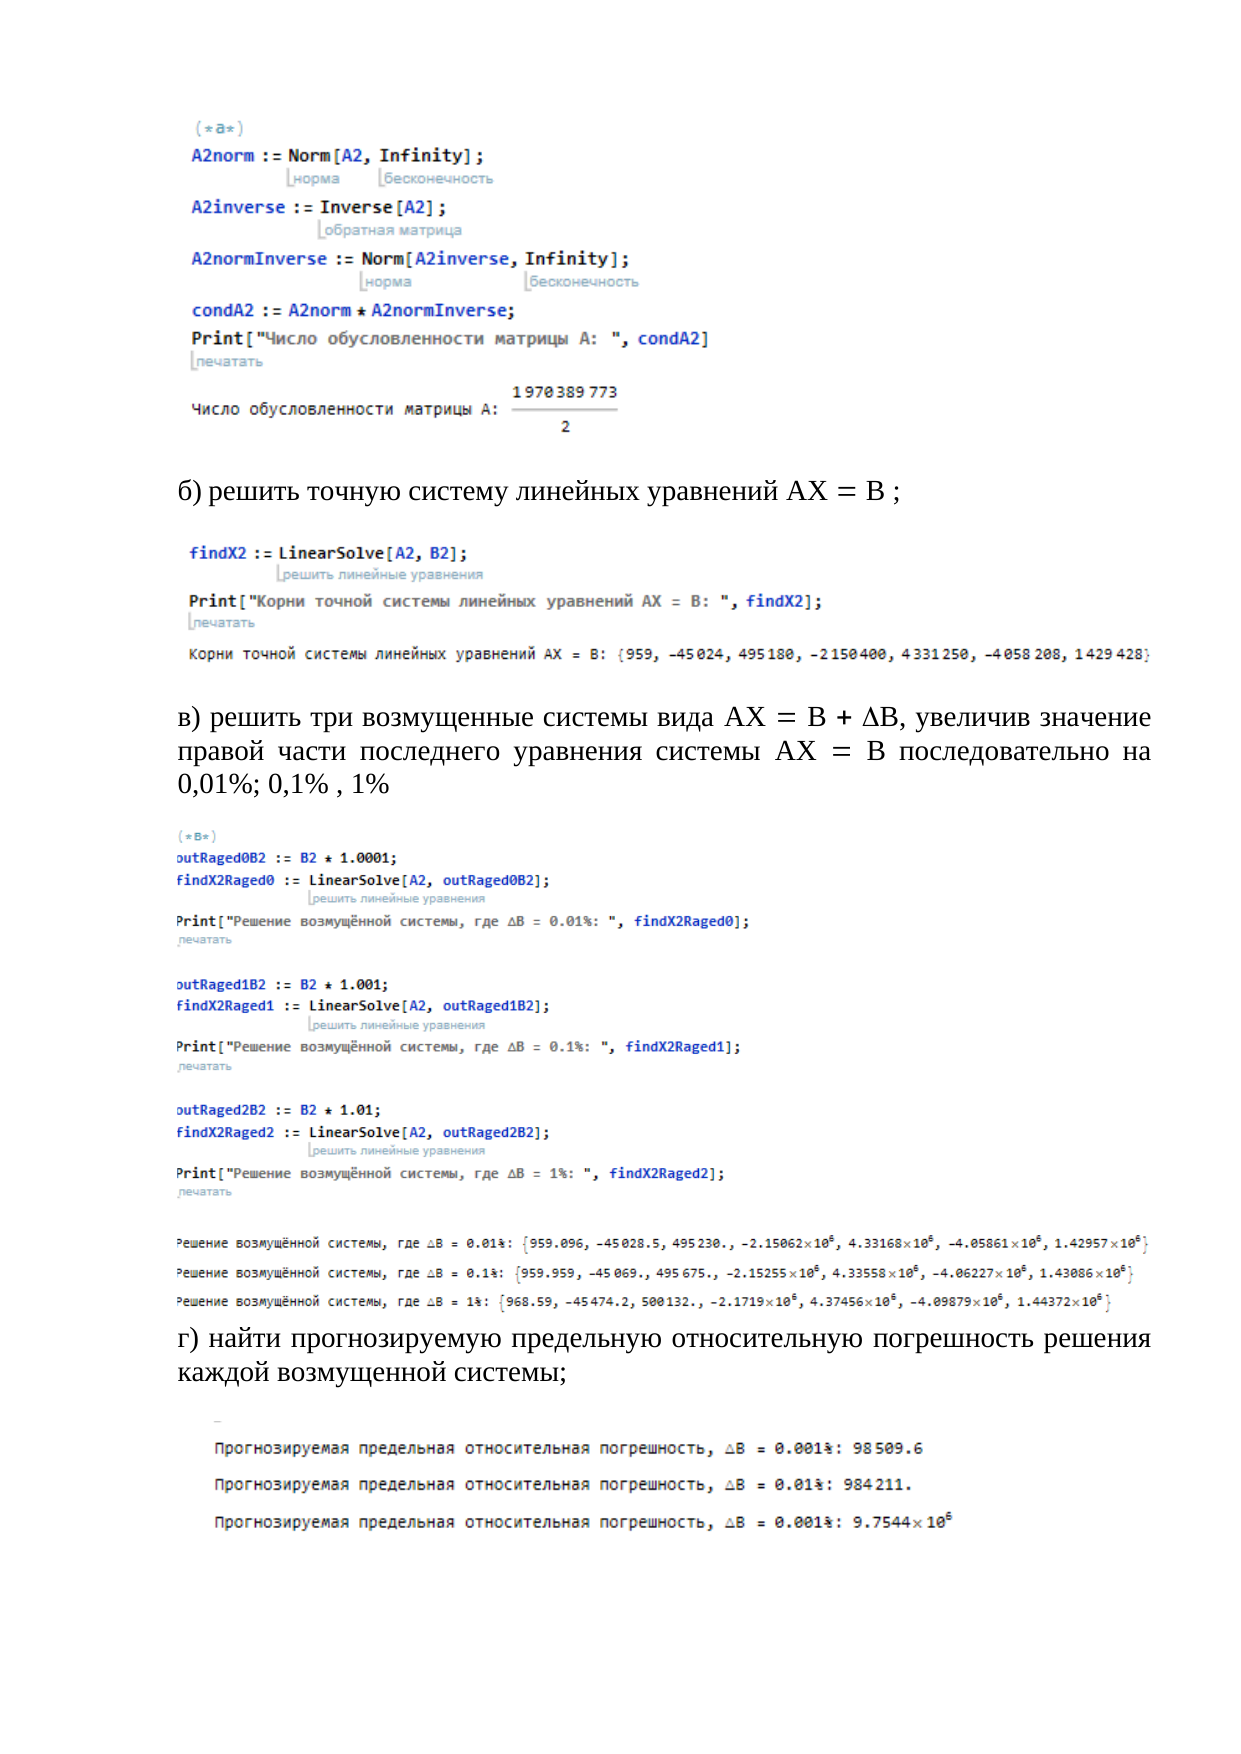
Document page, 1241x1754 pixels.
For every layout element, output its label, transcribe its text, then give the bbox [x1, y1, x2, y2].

text в) решить три возмущенные системы вида AX B B, увеличив значение правой части последнего уравнения системы AX B последовательно на 0,01%; 0,1% , 1% [177, 699, 1152, 800]
text г) найти прогнозируемую предельную относительную погрешность решения каждой возмущенной системы; [177, 1321, 1152, 1388]
text б) решить точную систему линейных уравнений AX B ; [177, 473, 1152, 507]
picture [183, 1421, 1037, 1539]
picture [177, 828, 1152, 1321]
picture [177, 118, 726, 440]
picture [177, 540, 1152, 671]
